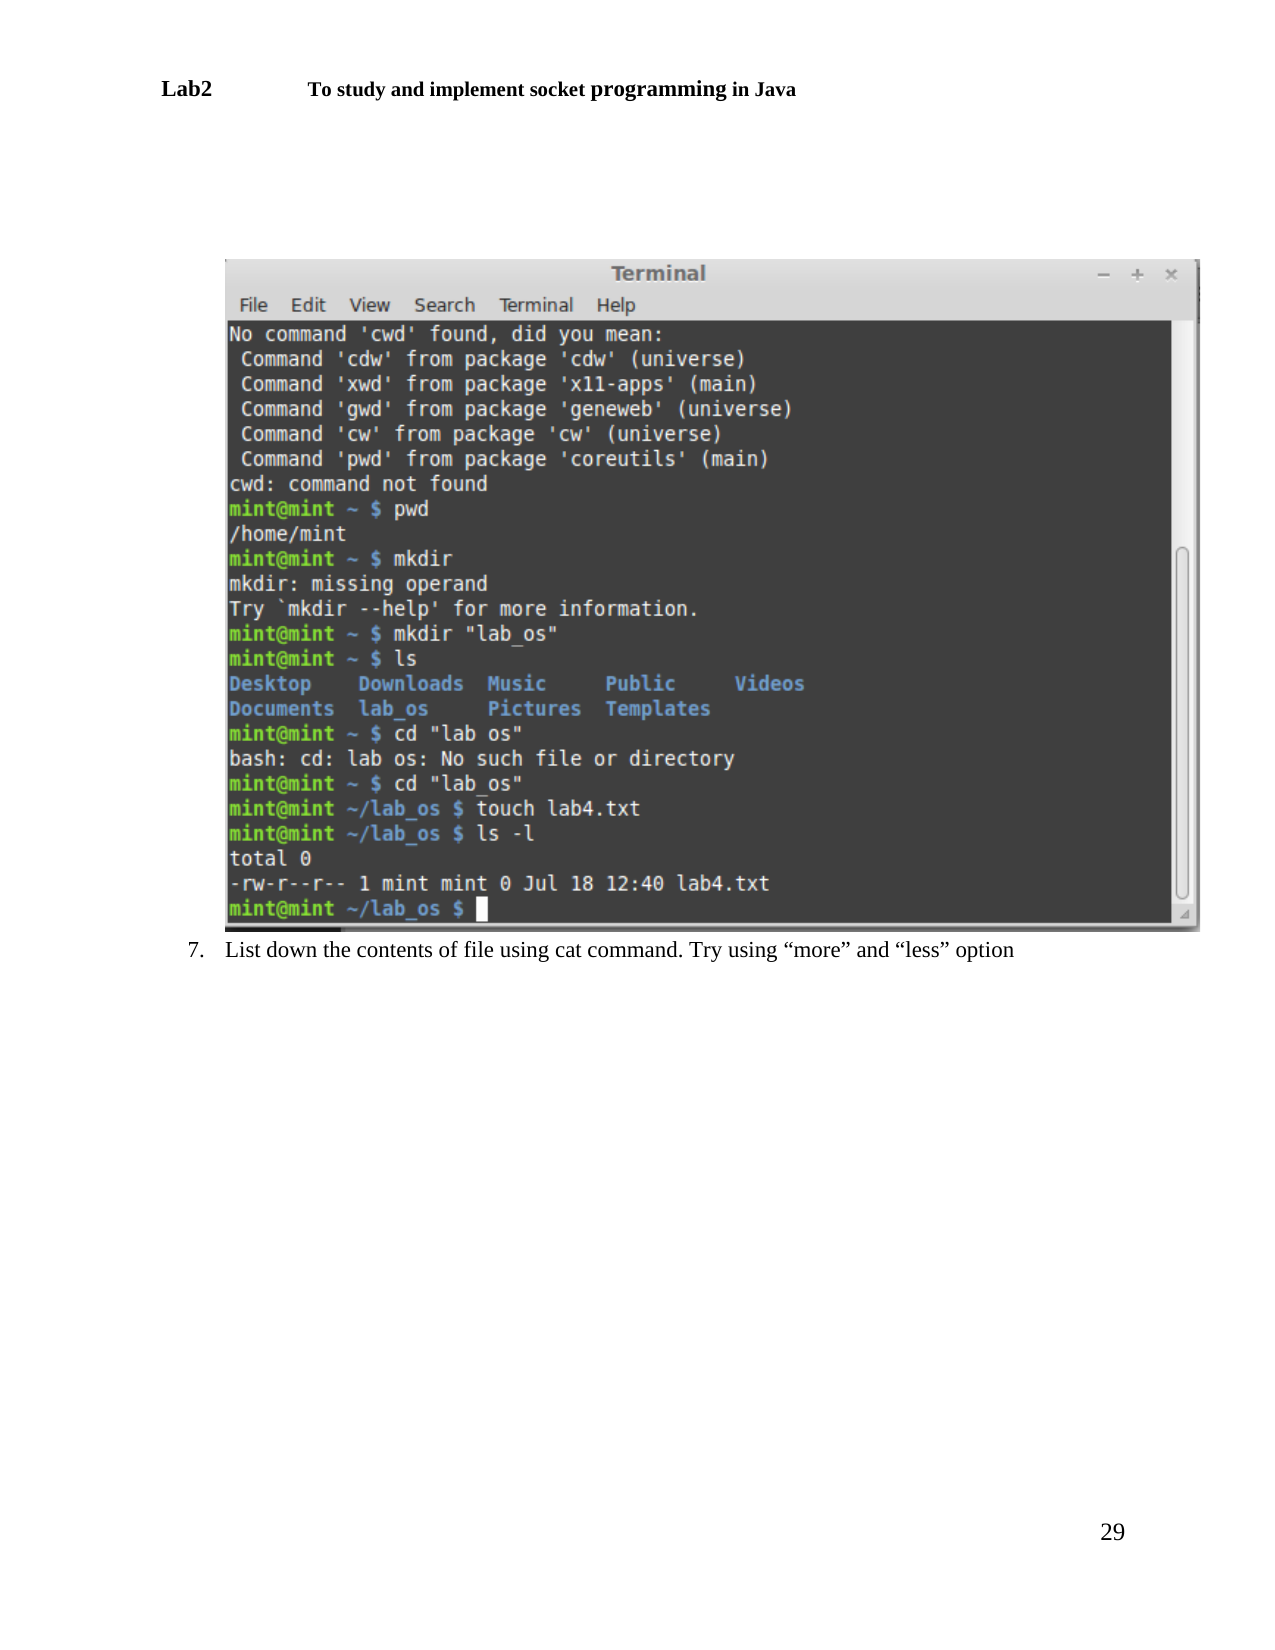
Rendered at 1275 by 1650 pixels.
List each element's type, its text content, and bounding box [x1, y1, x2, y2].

list List down the contents of file using cat command. Try using “more” and “less” option [187, 936, 1125, 962]
